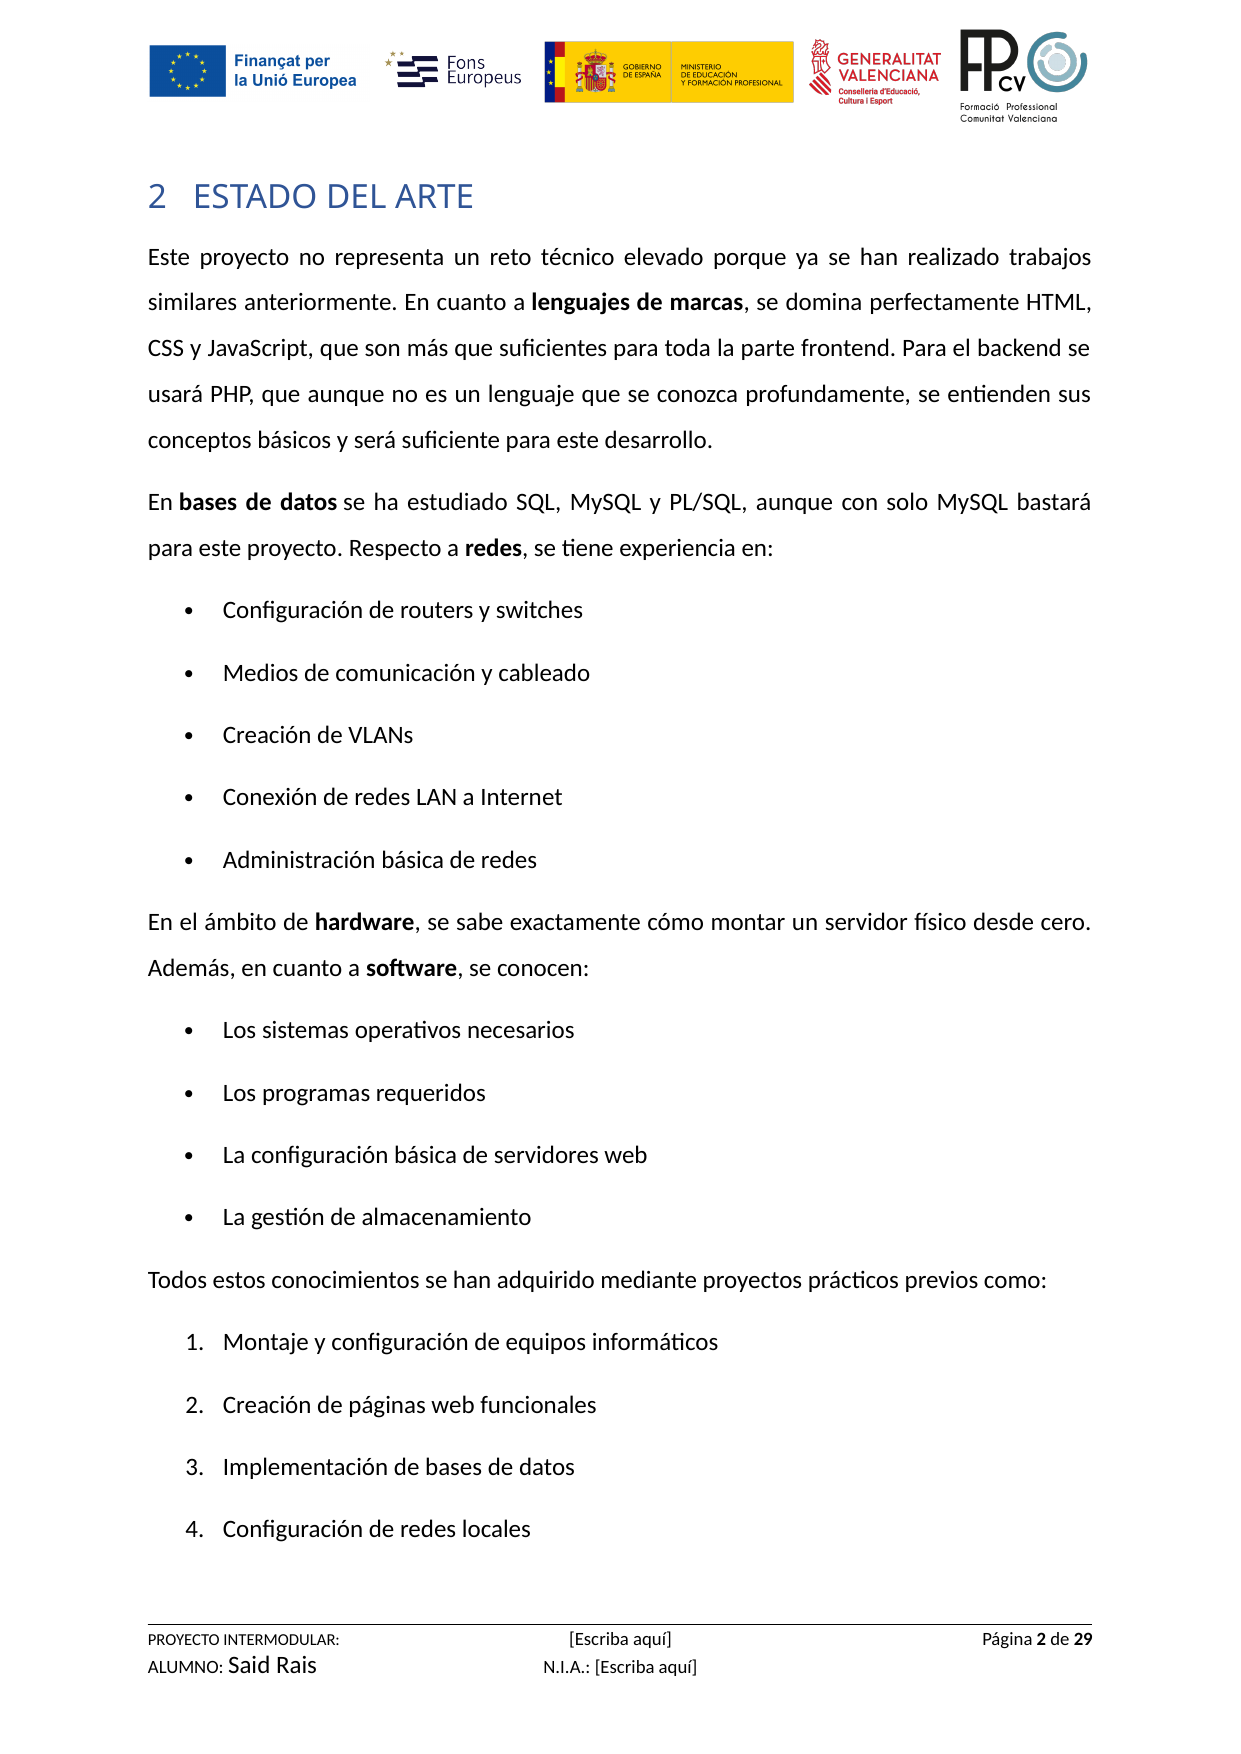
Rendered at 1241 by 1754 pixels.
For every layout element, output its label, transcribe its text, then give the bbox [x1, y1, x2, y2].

list Los sistemas operativos necesarios [185, 1014, 1092, 1045]
list Configuración de redes locales [185, 1513, 1092, 1544]
list La gestión de almacenamiento [185, 1202, 1092, 1232]
list Medios de comunicación y cableado [185, 657, 1092, 687]
list La configuración básica de servidores web [185, 1139, 1092, 1170]
subtitle ESTADO DEL ARTE [148, 173, 1092, 218]
list Conexión de redes LAN a Internet [185, 781, 1092, 812]
list Montaje y configuración de equipos informáticos [185, 1326, 1092, 1357]
text Todos estos conocimientos se han adquirido mediante proyectos prácticos previos como: [148, 1264, 1092, 1294]
list Administración básica de redes [185, 844, 1092, 874]
picture [543, 40, 795, 104]
list Configuración de routers y switches [185, 594, 1092, 625]
picture [384, 50, 530, 94]
picture [809, 39, 941, 105]
list Implementación de bases de datos [185, 1451, 1092, 1482]
text Este proyecto no representa un reto técnico elevado porque ya se han realizado trabajos similares anteriormente. En cuanto a lenguajes de marcas, se domina perfectamente HTML, CSS y JavaScript, que son más que suficientes para toda la parte frontend. Para el backend se usará PHP, que aunque no es un lenguaje que se conozca profundamente, se entienden sus conceptos básicos y será suficiente para este desarrollo. [148, 241, 1092, 454]
picture [955, 22, 1091, 127]
list Creación de VLANs [185, 719, 1092, 749]
text En el ámbito de hardware, se sabe exactamente cómo montar un servidor físico desde cero. Además, en cuanto a software, se conocen: [148, 906, 1092, 982]
list Creación de páginas web funcionales [185, 1389, 1092, 1419]
picture [147, 44, 370, 102]
text En bases de datos se ha estudiado SQL, MySQL y PL/SQL, aunque con solo MySQL bastará para este proyecto. Respecto a redes, se tiene experiencia en: [148, 486, 1092, 562]
list Los programas requeridos [185, 1077, 1092, 1107]
